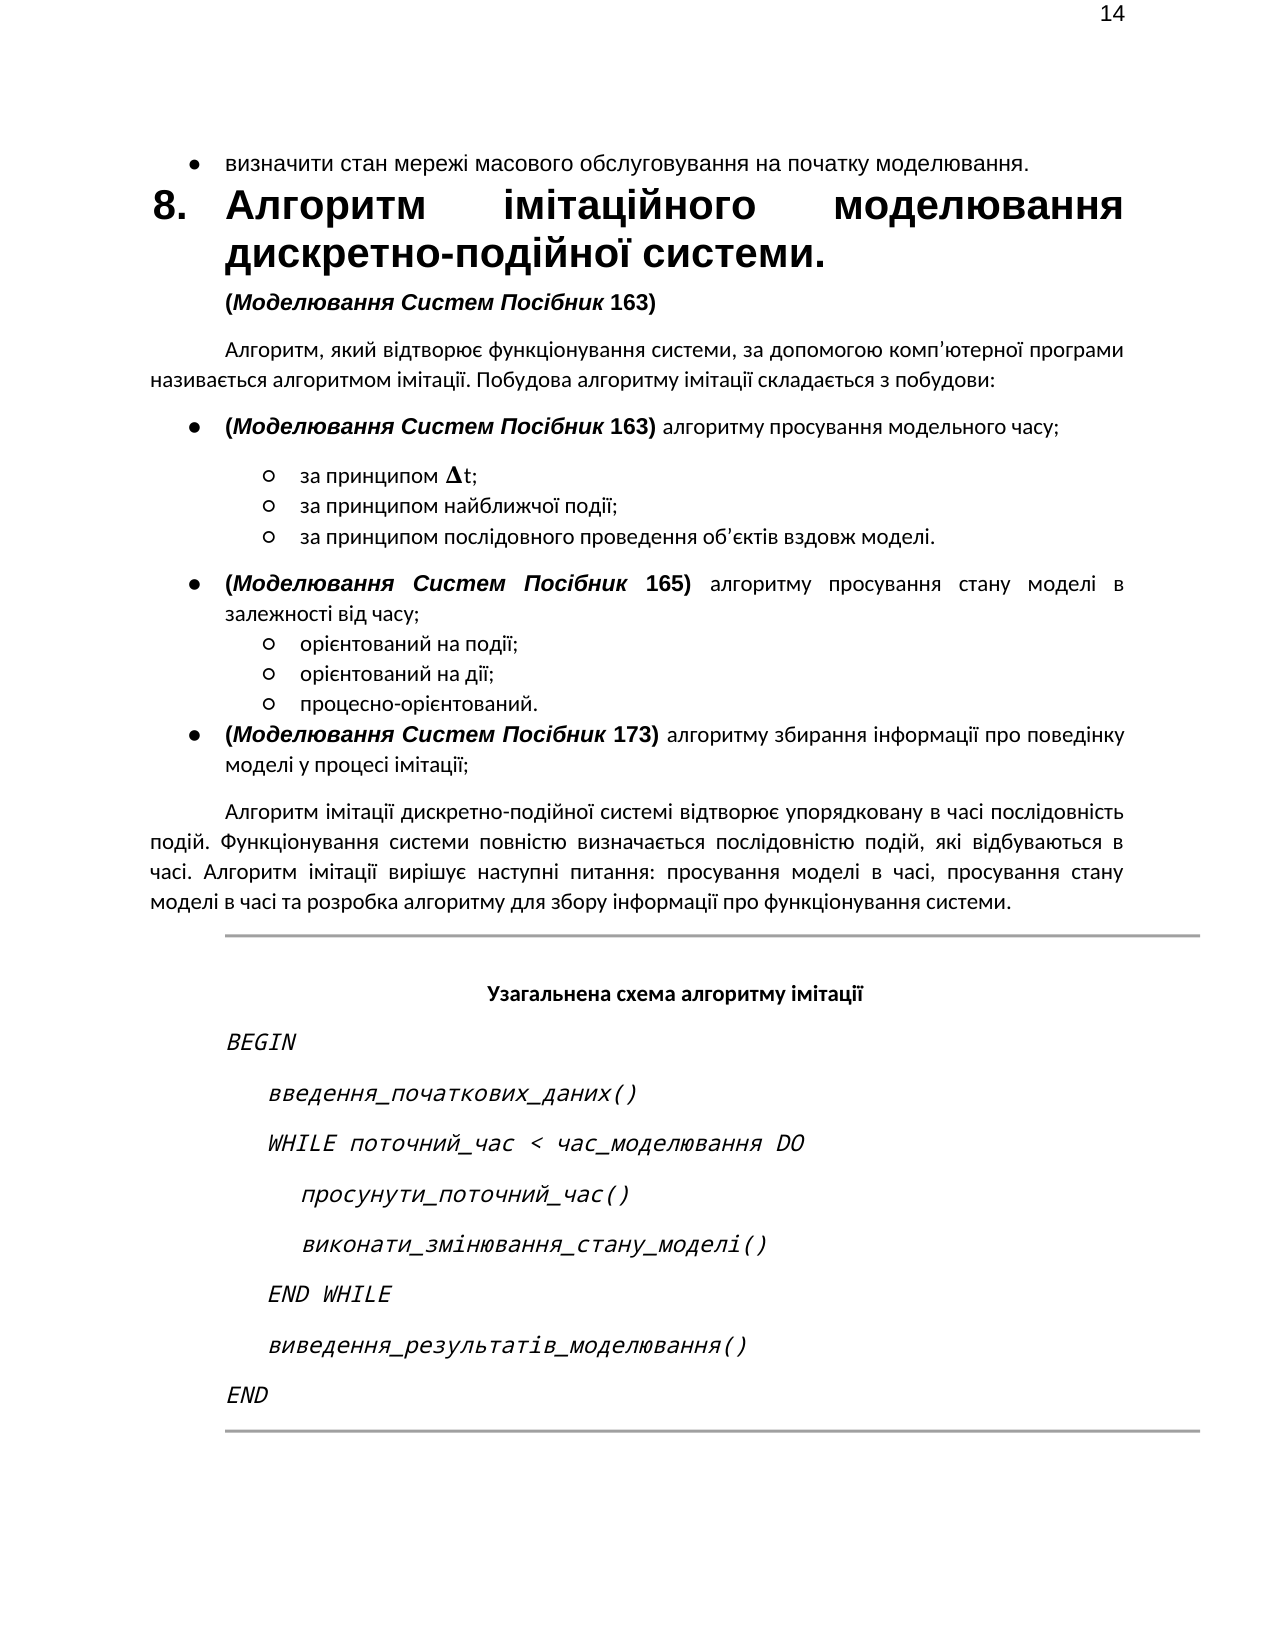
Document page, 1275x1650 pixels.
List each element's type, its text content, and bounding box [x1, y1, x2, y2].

text END WHILE [150, 1278, 1125, 1309]
list за принципом 𝚫t; [262, 461, 1125, 489]
list (Моделювання Систем Посібник 173) алгоритму збирання інформації про поведінку моделі у процесі імітації; [187, 720, 1125, 778]
list (Моделювання Систем Посібник 163) алгоритму просування модельного часу; [187, 412, 1125, 441]
list орієнтований на події; [262, 629, 1125, 657]
list орієнтований на дії; [262, 659, 1125, 687]
text END [150, 1379, 1125, 1410]
list за принципом найближчої події; [262, 492, 1125, 519]
text Узагальнена схема алгоритму імітації [150, 979, 1125, 1007]
list процесно-орієнтований. [262, 689, 1125, 717]
text виконати_змінювання_стану_моделі() [150, 1228, 1125, 1259]
text введення_початкових_даних() [150, 1077, 1125, 1108]
list визначити стан мережі масового обслуговування на початку моделювання. [187, 150, 1125, 176]
text (Моделювання Систем Посібник 163) [150, 288, 1125, 315]
text виведення_результатів_моделювання() [150, 1329, 1125, 1360]
text Алгоритм імітації дискретно-подійної системі відтворює упорядковану в часі послідовність подій. Функціонування системи повністю визначається послідовністю подій, які відбуваються в часі. Алгоритм імітації вирішує наступні питання: просування моделі в часі, просування стану моделі в часі та розробка алгоритму для збору інформації про функціонування системи. [150, 797, 1125, 915]
subtitle Алгоритм імітаційного моделювання дискретно-подійної системи. [187, 180, 1125, 276]
text WHILE поточний_час < час_моделювання DO [150, 1127, 1125, 1158]
text Алгоритм, який відтворює функціонування системи, за допомогою комп’ютерної програми називається алгоритмом імітації. Побудова алгоритму імітації складається з побудови: [150, 335, 1125, 394]
list за принципом послідовного проведення об’єктів вздовж моделі. [262, 522, 1125, 550]
text BEGIN [150, 1026, 1125, 1057]
list (Моделювання Систем Посібник 165) алгоритму просування стану моделі в залежності від часу; [187, 569, 1125, 627]
text просунути_поточний_час() [150, 1177, 1125, 1209]
